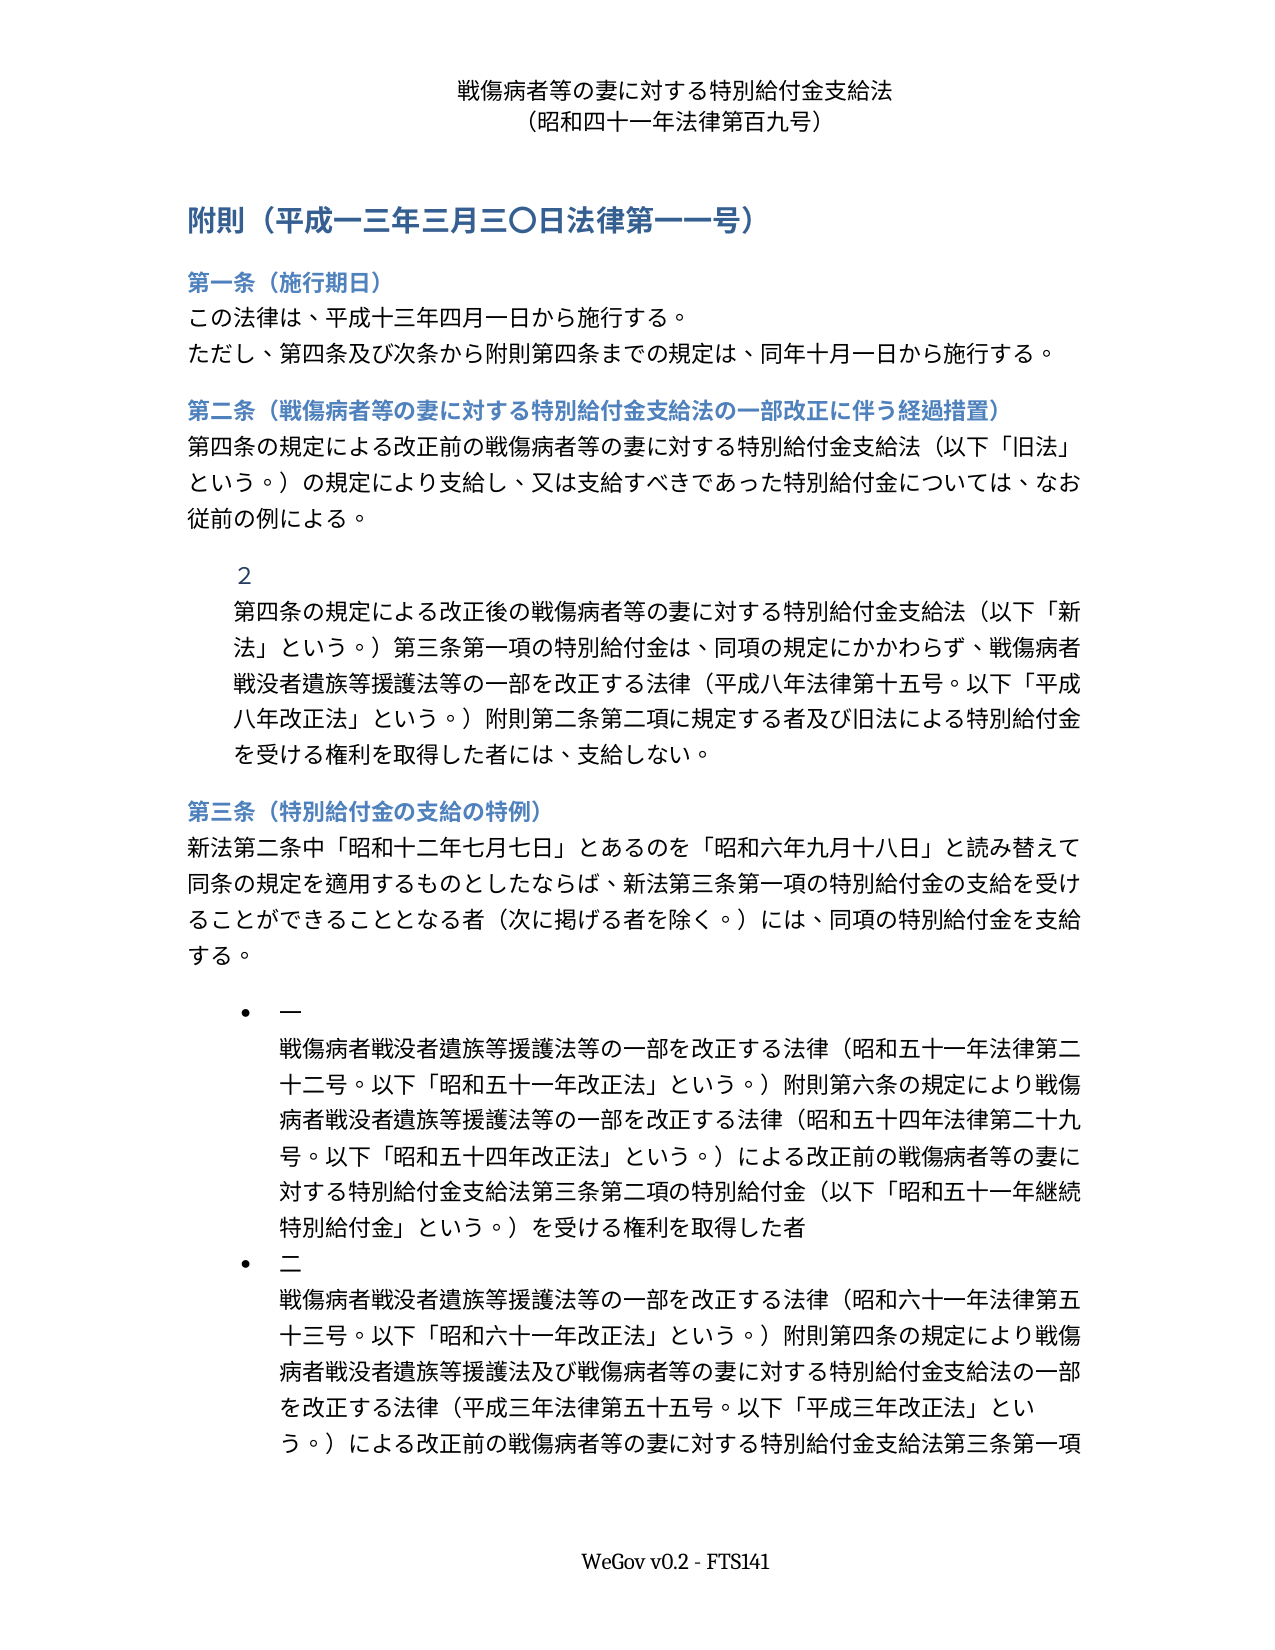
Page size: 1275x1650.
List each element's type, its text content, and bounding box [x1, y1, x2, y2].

subtitle 附則（平成一三年三月三〇日法律第一一号） [187, 200, 1087, 240]
list 一 戦傷病者戦没者遺族等援護法等の一部を改正する法律（昭和五十一年法律第二十二号。以下「昭和五十一年改正法」という。）附則第六条の規定により戦傷病者戦没者遺族等援護法等の一部を改正する法律（昭和五十四年法律第二十九号。以下「昭和五十四年改正法」という。）による改正前の戦傷病者等の妻に対する特別給付金支給法第三条第二項の特別給付金（以下「昭和五十一年継続特別給付金」という。）を受ける権利を取得した者 [242, 997, 1087, 1243]
text 第四条の規定による改正後の戦傷病者等の妻に対する特別給付金支給法（以下「新法」という。）第三条第一項の特別給付金は、同項の規定にかかわらず、戦傷病者戦没者遺族等援護法等の一部を改正する法律（平成八年法律第十五号。以下「平成八年改正法」という。）附則第二条第二項に規定する者及び旧法による特別給付金を受ける権利を取得した者には、支給しない。 [233, 596, 1087, 771]
subtitle 第三条（特別給付金の支給の特例） [187, 796, 1087, 827]
text 新法第二条中「昭和十二年七月七日」とあるのを「昭和六年九月十八日」と読み替えて同条の規定を適用するものとしたならば、新法第三条第一項の特別給付金の支給を受けることができることとなる者（次に掲げる者を除く。）には、同項の特別給付金を支給する。 [187, 832, 1087, 971]
text この法律は、平成十三年四月一日から施行する。 ただし、第四条及び次条から附則第四条までの規定は、同年十月一日から施行する。 [187, 302, 1087, 369]
subtitle 第二条（戦傷病者等の妻に対する特別給付金支給法の一部改正に伴う経過措置） [187, 395, 1087, 426]
subtitle 第一条（施行期日） [187, 266, 1087, 298]
subtitle ２ [233, 560, 1087, 591]
text 第四条の規定による改正前の戦傷病者等の妻に対する特別給付金支給法（以下「旧法」という。）の規定により支給し、又は支給すべきであった特別給付金については、なお従前の例による。 [187, 431, 1087, 534]
